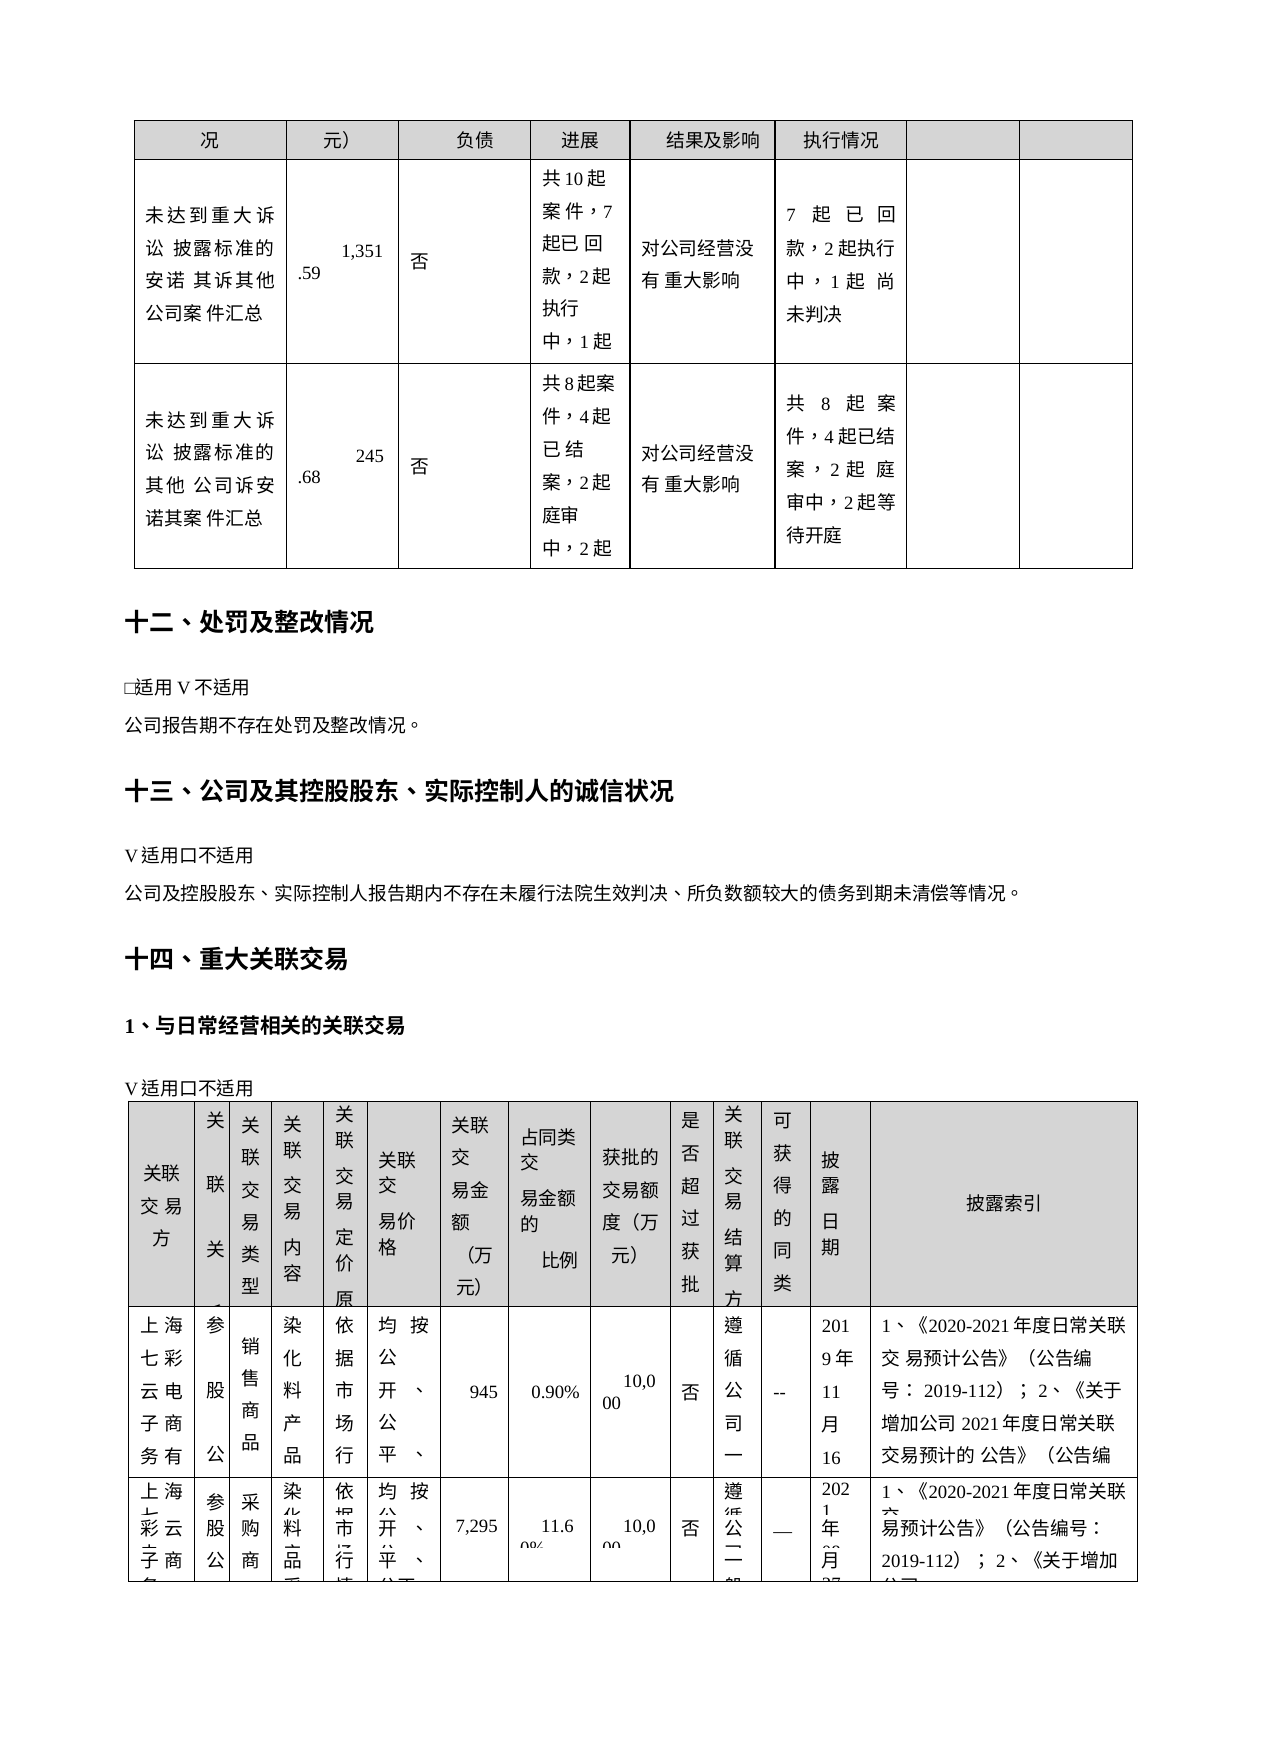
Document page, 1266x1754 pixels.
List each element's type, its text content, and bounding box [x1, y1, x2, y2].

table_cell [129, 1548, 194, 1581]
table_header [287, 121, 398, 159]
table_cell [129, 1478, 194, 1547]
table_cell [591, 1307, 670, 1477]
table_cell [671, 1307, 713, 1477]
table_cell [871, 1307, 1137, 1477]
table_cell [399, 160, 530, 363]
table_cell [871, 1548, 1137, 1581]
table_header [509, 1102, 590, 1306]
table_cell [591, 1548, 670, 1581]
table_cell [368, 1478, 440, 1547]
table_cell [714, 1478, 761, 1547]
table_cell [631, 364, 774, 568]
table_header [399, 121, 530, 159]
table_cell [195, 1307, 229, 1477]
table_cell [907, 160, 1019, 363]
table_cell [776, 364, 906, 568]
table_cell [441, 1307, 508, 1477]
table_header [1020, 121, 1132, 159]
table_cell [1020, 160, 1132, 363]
subtitle 十三、公司及其控股股东、实际控制人的诚信状况 [124, 773, 1142, 807]
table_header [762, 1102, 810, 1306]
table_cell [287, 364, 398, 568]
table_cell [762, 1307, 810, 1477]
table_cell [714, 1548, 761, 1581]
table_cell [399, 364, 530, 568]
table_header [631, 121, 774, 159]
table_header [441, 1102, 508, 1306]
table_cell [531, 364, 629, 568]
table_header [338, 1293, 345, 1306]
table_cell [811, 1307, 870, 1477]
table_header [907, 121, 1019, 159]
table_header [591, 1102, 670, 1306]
text 公司报告期不存在处罚及整改情况。 [124, 712, 1142, 738]
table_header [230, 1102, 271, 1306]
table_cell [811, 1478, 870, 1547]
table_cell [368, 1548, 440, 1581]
subtitle 1、与日常经营相关的关联交易 [124, 1011, 1142, 1039]
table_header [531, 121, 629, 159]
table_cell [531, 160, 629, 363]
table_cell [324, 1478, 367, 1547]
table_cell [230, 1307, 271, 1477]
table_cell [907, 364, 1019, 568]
text V适用口不适用 [124, 1075, 1142, 1101]
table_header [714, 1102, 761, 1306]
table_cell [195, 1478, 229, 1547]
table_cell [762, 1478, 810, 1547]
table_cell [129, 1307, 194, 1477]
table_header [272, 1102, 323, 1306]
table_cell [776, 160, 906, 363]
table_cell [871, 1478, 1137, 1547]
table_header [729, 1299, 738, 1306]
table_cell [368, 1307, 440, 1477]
text □适用V不适用 [124, 674, 1142, 700]
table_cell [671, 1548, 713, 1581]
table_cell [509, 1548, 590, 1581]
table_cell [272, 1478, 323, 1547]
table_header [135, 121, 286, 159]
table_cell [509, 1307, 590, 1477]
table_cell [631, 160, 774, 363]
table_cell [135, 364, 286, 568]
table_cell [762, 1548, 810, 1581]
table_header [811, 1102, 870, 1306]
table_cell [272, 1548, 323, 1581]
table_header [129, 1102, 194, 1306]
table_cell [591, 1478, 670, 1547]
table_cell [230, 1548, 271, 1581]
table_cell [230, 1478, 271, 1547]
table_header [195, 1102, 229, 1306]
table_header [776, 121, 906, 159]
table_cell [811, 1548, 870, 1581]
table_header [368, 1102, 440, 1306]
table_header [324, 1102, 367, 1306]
text V适用口不适用 [124, 843, 1142, 868]
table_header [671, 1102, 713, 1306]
subtitle 十四、重大关联交易 [124, 942, 1142, 976]
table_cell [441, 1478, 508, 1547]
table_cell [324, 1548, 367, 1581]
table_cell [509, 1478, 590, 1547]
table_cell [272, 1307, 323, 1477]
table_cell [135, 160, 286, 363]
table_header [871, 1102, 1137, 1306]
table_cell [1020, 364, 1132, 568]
subtitle 十二、处罚及整改情况 [124, 605, 1142, 639]
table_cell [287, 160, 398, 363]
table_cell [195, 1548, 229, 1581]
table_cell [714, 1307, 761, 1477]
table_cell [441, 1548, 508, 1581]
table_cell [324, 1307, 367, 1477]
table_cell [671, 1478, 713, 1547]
text 公司及控股股东、实际控制人报告期内不存在未履行法院生效判决、所负数额较大的债务到期未清偿等情况。 [124, 881, 1142, 906]
